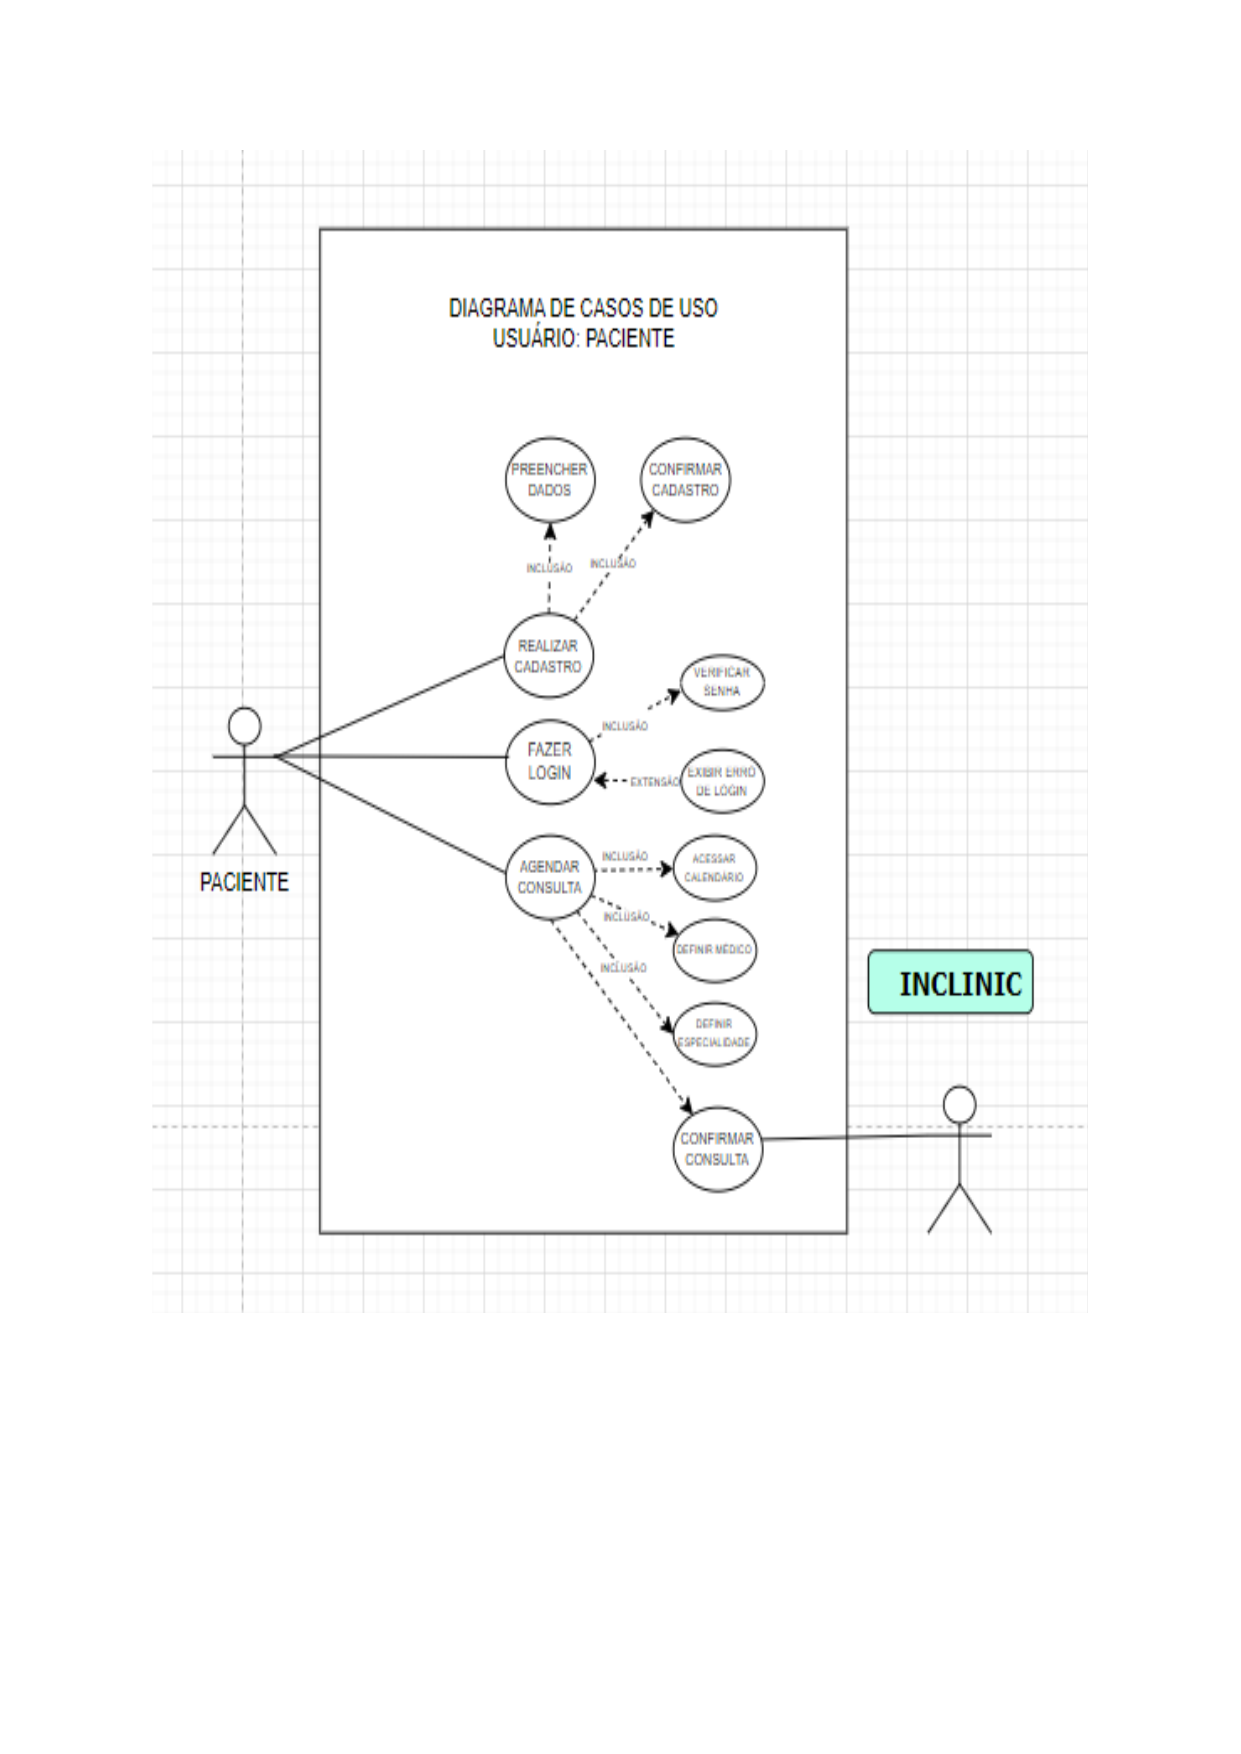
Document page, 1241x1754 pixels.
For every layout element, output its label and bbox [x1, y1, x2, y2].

picture [152, 150, 1088, 1313]
